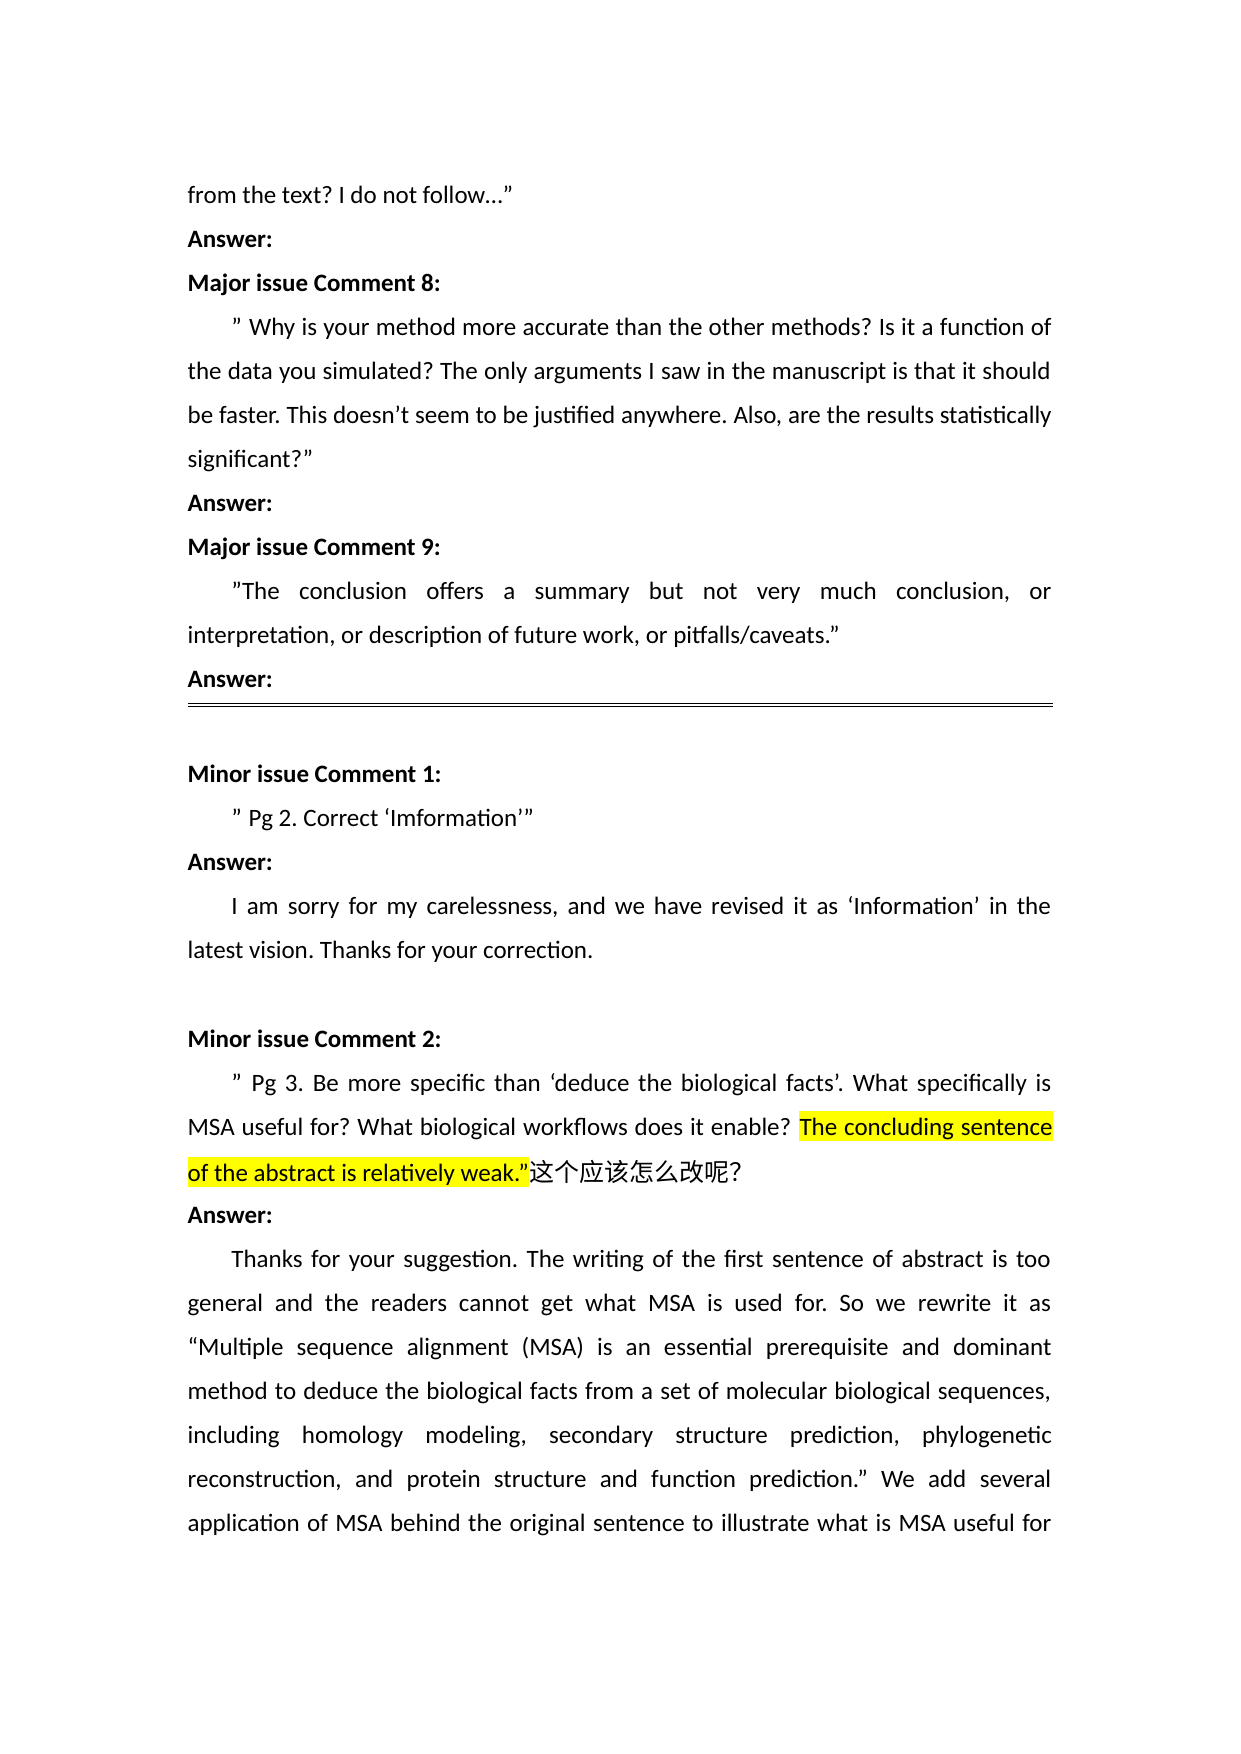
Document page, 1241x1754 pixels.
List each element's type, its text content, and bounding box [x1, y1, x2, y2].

text ” Pg 3. Be more specific than ‘deduce the biological facts’. What specifically is MSA useful for? What biological workflows does it enable? The concluding sentence of the abstract is relatively weak.”这个应该怎么改呢？ [187, 1060, 1053, 1192]
text ” Pg 2. Correct ‘Imformation’” [187, 796, 1053, 840]
text Answer: [187, 840, 1053, 884]
text Answer: [187, 657, 1053, 707]
text Answer: [187, 216, 1053, 260]
text Minor issue Comment 2: [187, 1016, 1053, 1060]
text Major issue Comment 9: [187, 524, 1053, 568]
text ”The conclusion offers a summary but not very much conclusion, or interpretation, or description of future work, or pitfalls/caveats.” [187, 568, 1053, 657]
text Minor issue Comment 1: [187, 752, 1053, 796]
text ” Why is your method more accurate than the other methods? Is it a function of the data you simulated? The only arguments I saw in the manuscript is that it should be faster. This doesn’t seem to be justified anywhere. Also, are the results statistically significant?” [187, 304, 1053, 480]
text I am sorry for my carelessness, and we have revised it as ‘Information’ in the latest vision. Thanks for your correction. [187, 884, 1053, 972]
text Answer: [187, 480, 1053, 524]
text Answer: [187, 1192, 1053, 1236]
text Major issue Comment 8: [187, 260, 1053, 304]
